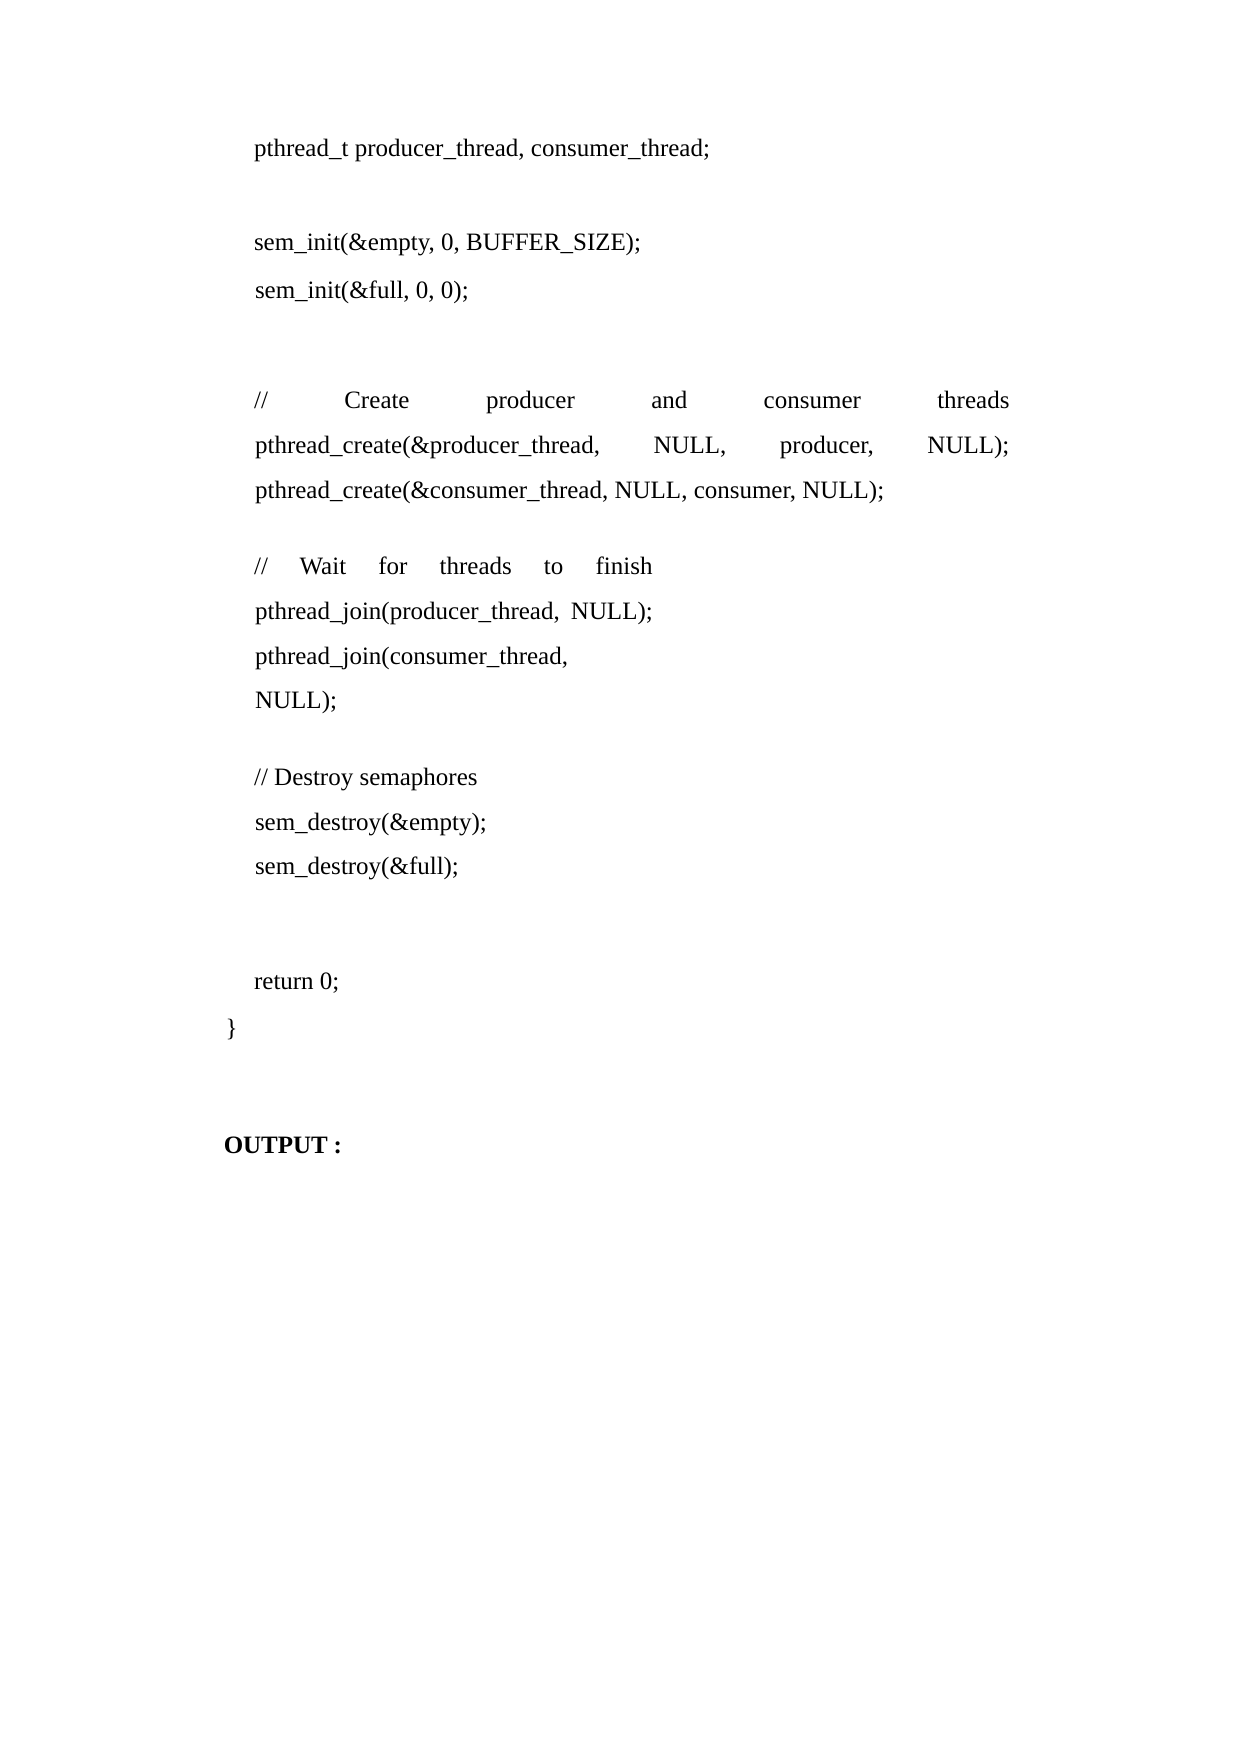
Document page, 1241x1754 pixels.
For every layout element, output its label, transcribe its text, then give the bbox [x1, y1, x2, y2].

text pthread_t producer_thread, consumer_thread; [254, 133, 1078, 162]
text return 0; [254, 966, 1078, 994]
text } [225, 1013, 1078, 1042]
text // Wait for threads to finish pthread_join(producer_thread, NULL); pthread_join(consumer_thread, NULL); [254, 551, 653, 714]
text // Destroy semaphores sem_destroy(&empty); sem_destroy(&full); [254, 762, 695, 880]
text sem_init(&empty, 0, BUFFER_SIZE); sem_init(&full, 0, 0); [254, 227, 801, 304]
text OUTPUT : [223, 1130, 1041, 1158]
text // Create producer and consumer threads pthread_create(&producer_thread, NULL, producer, NULL); pthread_create(&consumer_thread, NULL, consumer, NULL); [254, 385, 1009, 503]
